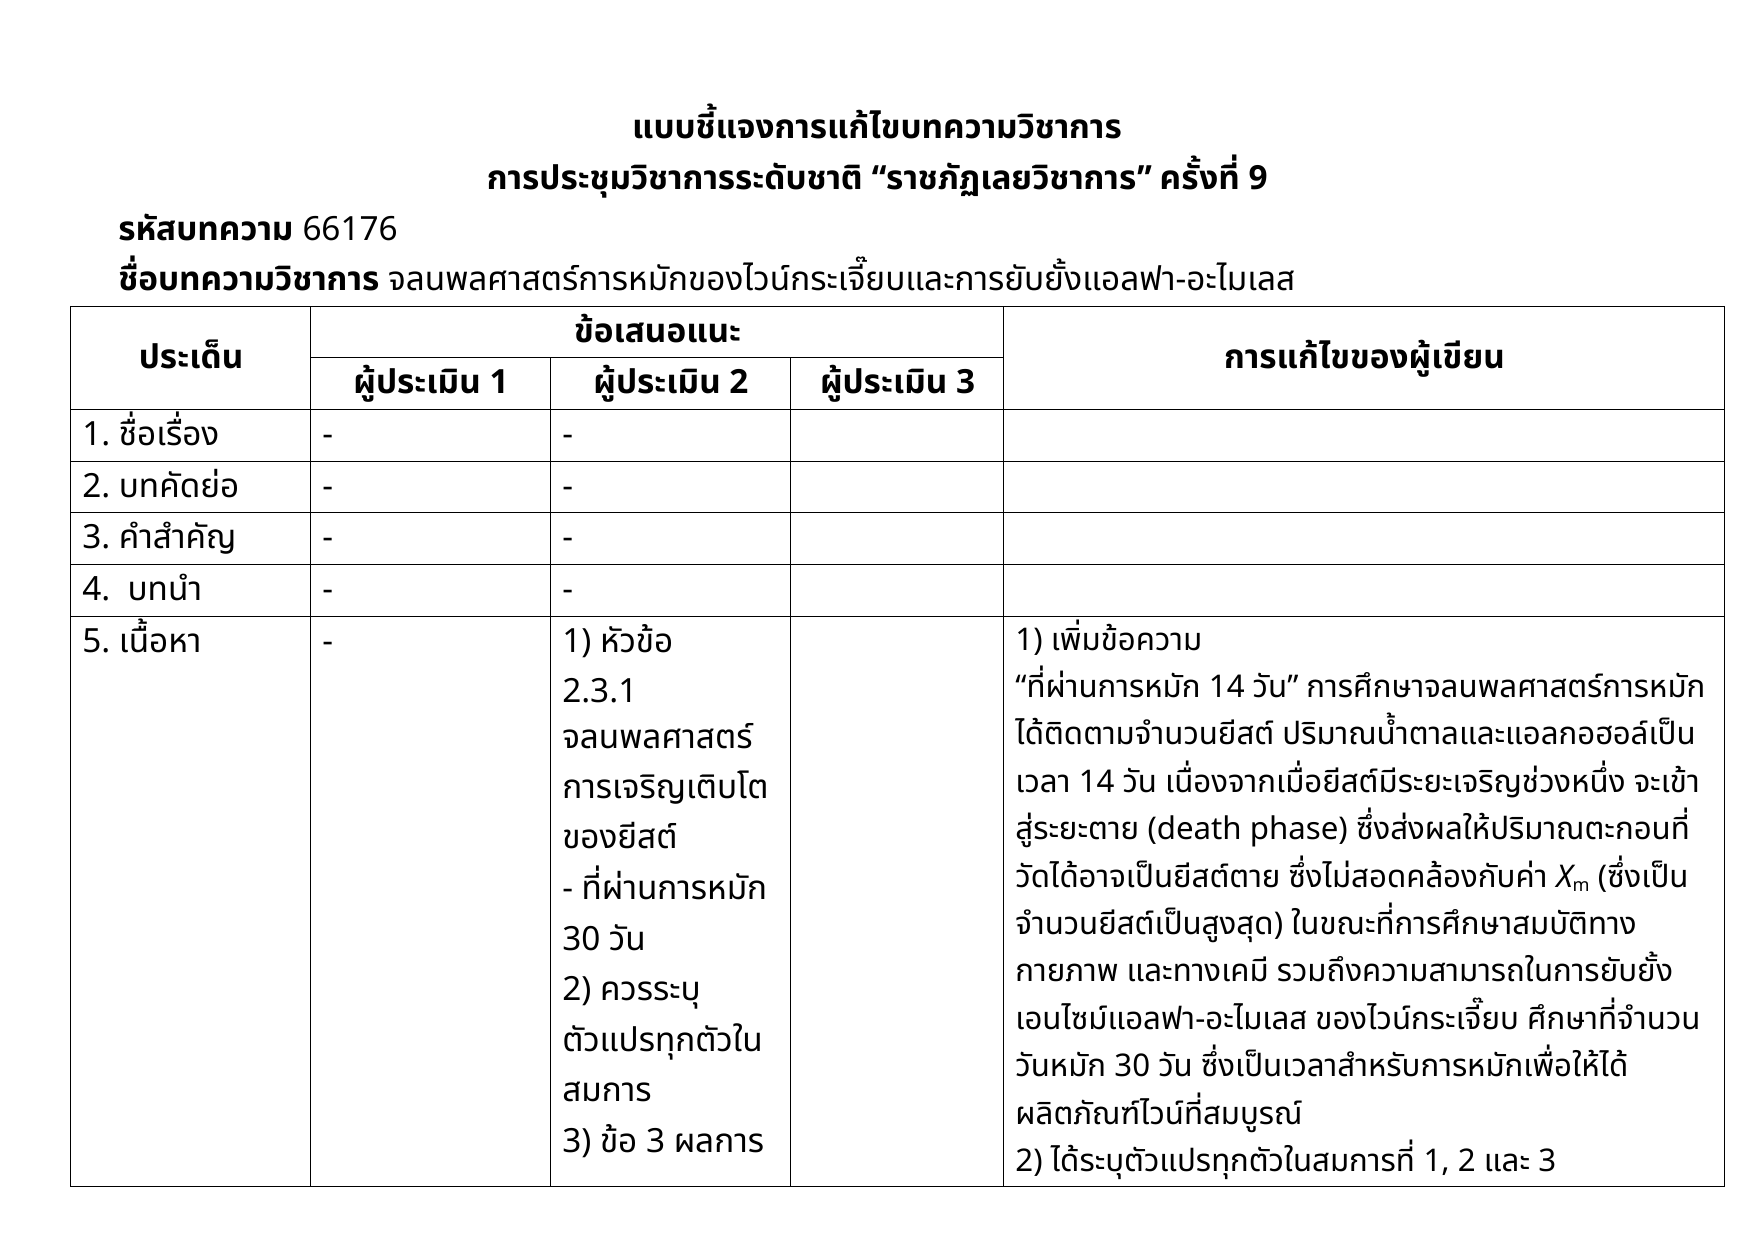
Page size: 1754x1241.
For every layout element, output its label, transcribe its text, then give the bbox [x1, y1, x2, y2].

table_cell [1004, 513, 1724, 564]
table_cell - [311, 565, 550, 616]
table_cell [1004, 462, 1724, 512]
table_cell [791, 617, 1003, 1186]
table_header ประเด็น [71, 307, 310, 409]
table_cell [791, 513, 1003, 564]
table_cell 2. บทคัดย่อ [71, 462, 310, 512]
table_cell - [551, 513, 790, 564]
table_cell - [311, 462, 550, 512]
table_cell ผู้ประเมิน 1 [311, 358, 550, 409]
table_cell [791, 565, 1003, 616]
table_cell [1004, 565, 1724, 616]
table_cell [551, 617, 790, 1186]
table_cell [1004, 617, 1724, 1186]
table_cell 3. คำสำคัญ [71, 513, 310, 564]
table_cell - [311, 410, 550, 461]
table_header การแก้ไขของผู้เขียน [1004, 307, 1724, 409]
table_cell 1. ชื่อเรื่อง [71, 410, 310, 461]
table_cell - [311, 513, 550, 564]
table_cell - [311, 617, 550, 1186]
table_cell 5. เนื้อหา [71, 617, 310, 1186]
text ชื่อบทความวิชาการ จลนพลศาสตร์การหมักของไวน์กระเจี๊ยบและการยับยั้งแอลฟา-อะไมเลส [118, 255, 1636, 306]
table_cell - [551, 462, 790, 512]
text แบบชี้แจงการแก้ไขบทความวิชาการ [118, 103, 1636, 154]
table_cell [791, 410, 1003, 461]
table_cell - [551, 565, 790, 616]
table_cell ผู้ประเมิน 2 [551, 358, 790, 409]
table_cell [791, 462, 1003, 512]
table_cell [1004, 410, 1724, 461]
text การประชุมวิชาการระดับชาติ “ราชภัฏเลยวิชาการ” ครั้งที่ 9 [118, 154, 1636, 204]
table_cell 4. บทนำ [71, 565, 310, 616]
text รหัสบทความ 66176 [118, 204, 1674, 255]
table_cell ผู้ประเมิน 3 [791, 358, 1003, 409]
table_cell - [551, 410, 790, 461]
table_header ข้อเสนอแนะ [311, 307, 1003, 357]
